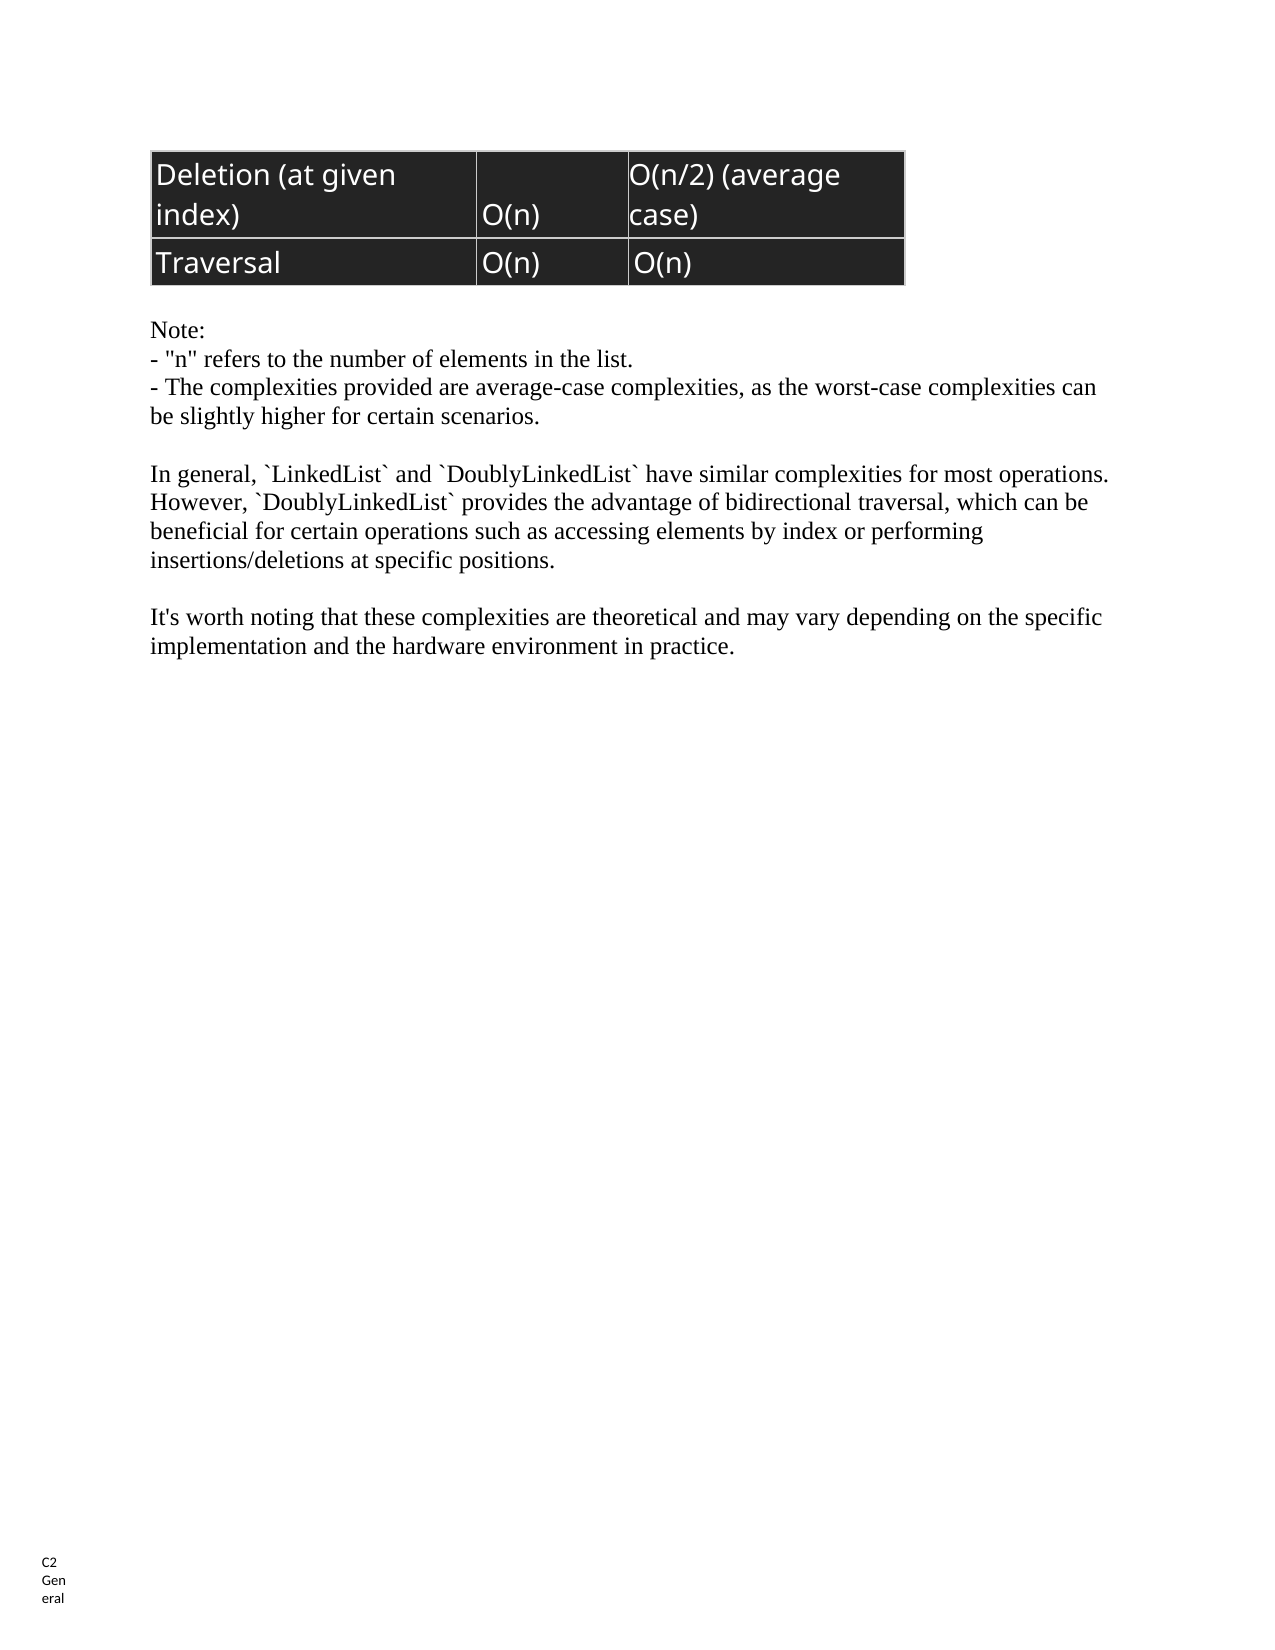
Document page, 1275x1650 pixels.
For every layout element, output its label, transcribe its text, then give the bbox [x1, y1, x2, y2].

table_cell O(n) [477, 239, 628, 285]
text - The complexities provided are average-case complexities, as the worst-case complexities can be slightly higher for certain scenarios. [150, 372, 1125, 430]
table_cell O(n) [477, 152, 628, 237]
text It's worth noting that these complexities are theoretical and may vary depending on the specific implementation and the hardware environment in practice. [150, 602, 1125, 660]
table_cell O(n) [629, 239, 904, 285]
table_cell Traversal [152, 239, 476, 285]
table_cell Deletion (at given index) [152, 152, 476, 237]
table_cell O(n/2) (average case) [629, 152, 904, 237]
text In general, `LinkedList` and `DoublyLinkedList` have similar complexities for most operations. However, `DoublyLinkedList` provides the advantage of bidirectional traversal, which can be beneficial for certain operations such as accessing elements by index or performing insertions/deletions at specific positions. [150, 459, 1125, 574]
text - "n" refers to the number of elements in the list. [150, 344, 1125, 372]
text Note: [150, 315, 1125, 344]
